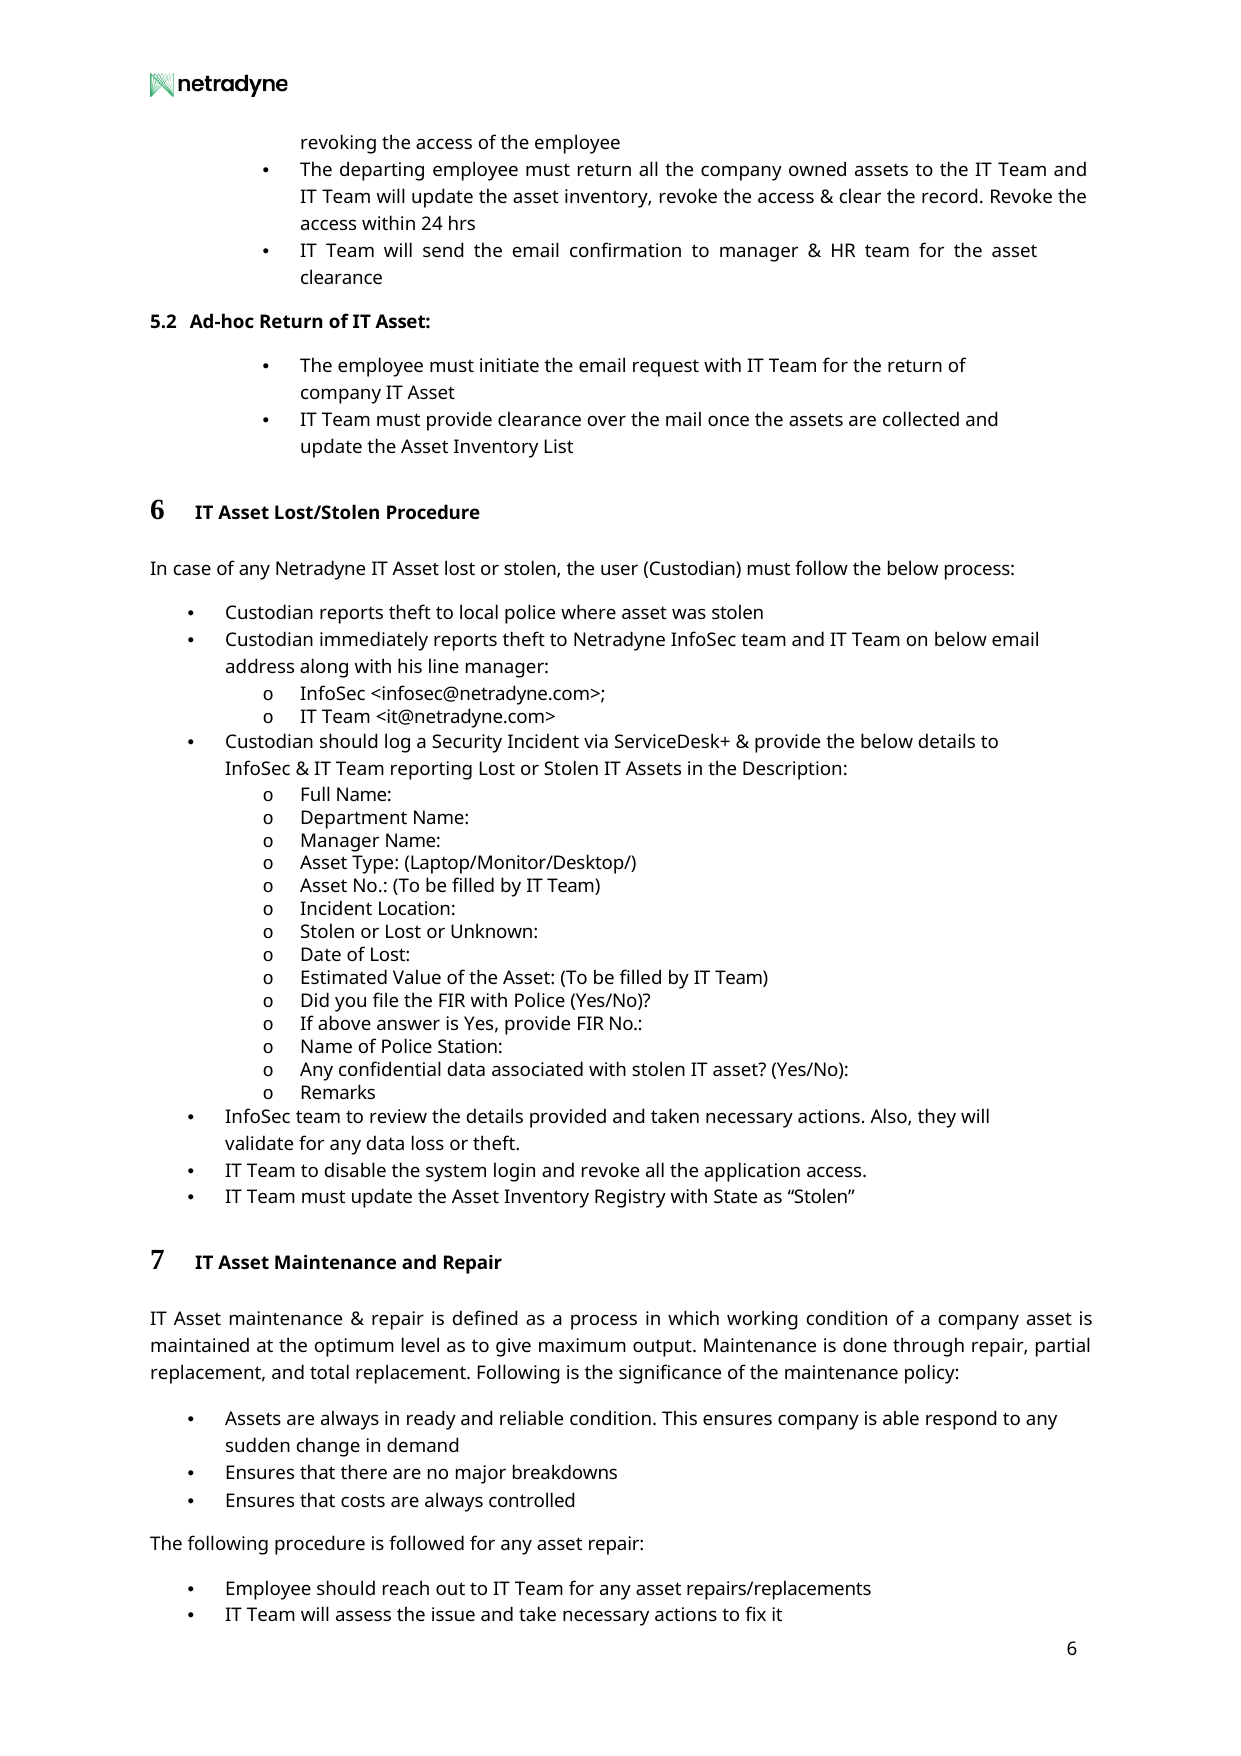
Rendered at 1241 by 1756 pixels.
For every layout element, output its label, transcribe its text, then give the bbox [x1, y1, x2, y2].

picture [150, 73, 288, 97]
list Date of Lost: [262, 943, 1196, 966]
list Incident Location: [262, 897, 1196, 920]
list IT Team must provide clearance over the mail once the assets are collected and update the Asset Inventory List [262, 407, 1051, 459]
list Custodian reports theft to local police where asset was stolen [187, 599, 1196, 625]
list InfoSec team to review the details provided and taken necessary actions. Also, they will validate for any data loss or theft. [187, 1104, 1055, 1156]
list Custodian should log a Security Incident via ServiceDesk+ & provide the below details to InfoSec & IT Team reporting Lost or Stolen IT Assets in the Description: [187, 728, 1064, 781]
list IT Team <it@netradyne.com> [262, 705, 1196, 728]
list If above answer is Yes, provide FIR No.: [262, 1012, 1196, 1035]
list IT Team will assess the issue and take necessary actions to fix it [187, 1602, 1196, 1627]
list Custodian immediately reports theft to Netradyne InfoSec team and IT Team on below email address along with his line manager: [187, 626, 1043, 679]
text In case of any Netradyne IT Asset lost or stolen, the user (Custodian) must follow the below process: [150, 555, 1196, 581]
list Remarks [262, 1081, 1196, 1104]
list Name of Police Station: [262, 1035, 1196, 1058]
subtitle IT Asset Lost/Stolen Procedure [150, 492, 1196, 526]
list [262, 129, 1077, 155]
list Stolen or Lost or Unknown: [262, 920, 1196, 943]
list Employee should reach out to IT Team for any asset repairs/replacements [187, 1575, 1196, 1600]
list IT Team to disable the system login and revoke all the application access. [187, 1157, 1196, 1183]
text The following procedure is followed for any asset repair: [150, 1531, 1196, 1556]
list Estimated Value of the Asset: (To be filled by IT Team) [262, 966, 1196, 989]
list Asset Type: (Laptop/Monitor/Desktop/) [262, 852, 1196, 874]
list The employee must initiate the email request with IT Team for the return of company IT Asset [262, 353, 1016, 405]
list Assets are always in ready and reliable condition. This ensures company is able respond to any sudden change in demand [187, 1406, 1081, 1458]
list Any confidential data associated with stolen IT asset? (Yes/No): [262, 1058, 1196, 1081]
subtitle IT Asset Maintenance and Repair [150, 1242, 1196, 1276]
list InfoSec <infosec@netradyne.com>; [262, 681, 1196, 705]
list IT Team will send the email confirmation to manager & HR team for the asset clearance [262, 238, 1037, 290]
text IT Asset maintenance & repair is defined as a process in which working condition of a company asset is maintained at the optimum level as to give maximum output. Maintenance is done through repair, partial replacement, and total replacement. Following is the significance of the maintenance policy: [150, 1306, 1092, 1385]
list Ensures that there are no major breakdowns [187, 1459, 1196, 1485]
subtitle Ad-hoc Return of IT Asset: [150, 308, 1196, 334]
list Full Name: [262, 782, 1196, 806]
list Did you file the FIR with Police (Yes/No)? [262, 989, 1196, 1012]
list IT Team must update the Asset Inventory Registry with State as “Stolen” [187, 1184, 1196, 1209]
list Asset No.: (To be filled by IT Team) [262, 874, 1196, 897]
list Department Name: [262, 806, 1196, 829]
list The departing employee must return all the company owned assets to the IT Team and IT Team will update the asset inventory, revoke the access & clear the record. Revoke the access within 24 hrs [262, 156, 1087, 236]
list Manager Name: [262, 829, 1196, 852]
list Ensures that costs are always controlled [187, 1487, 1196, 1512]
